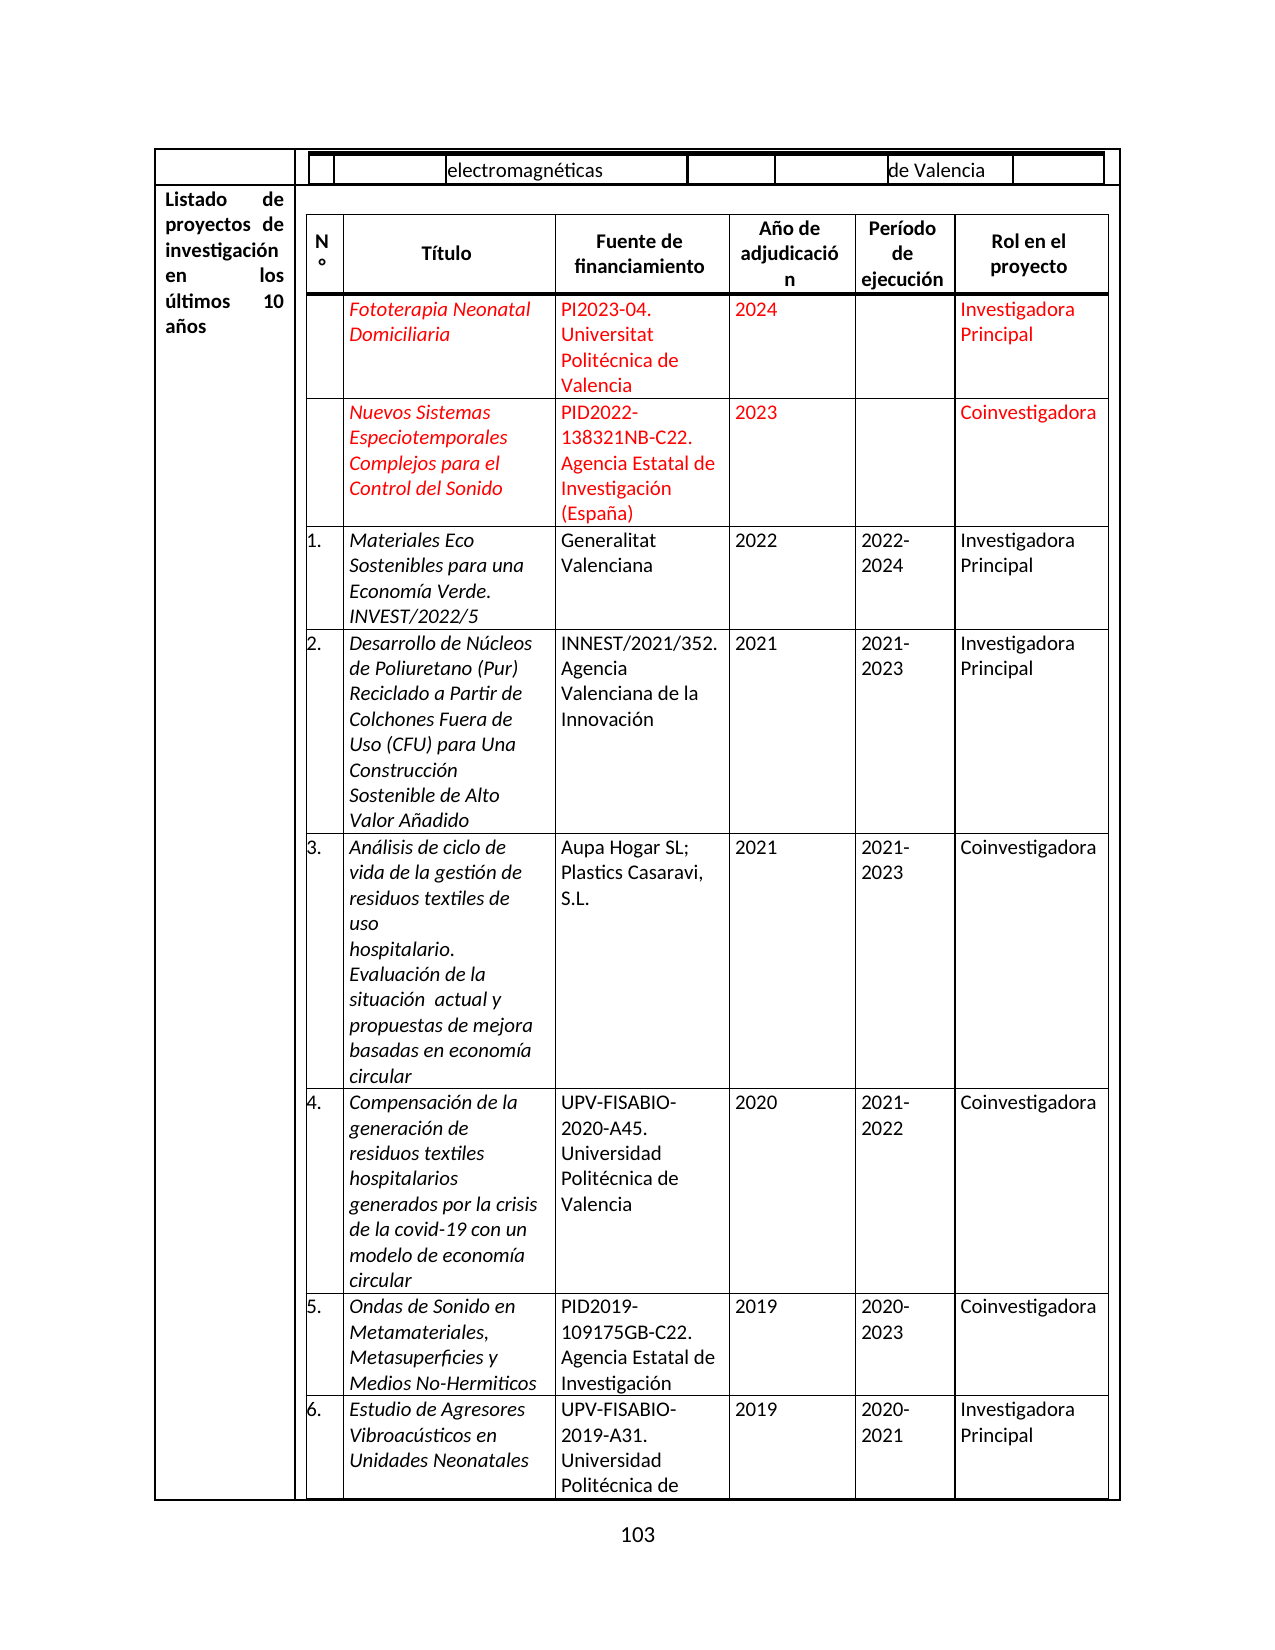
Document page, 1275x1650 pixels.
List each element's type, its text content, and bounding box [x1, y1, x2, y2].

table_cell [296, 186, 1119, 1499]
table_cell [156, 186, 294, 1499]
table_cell Patentes: [296, 150, 1119, 184]
